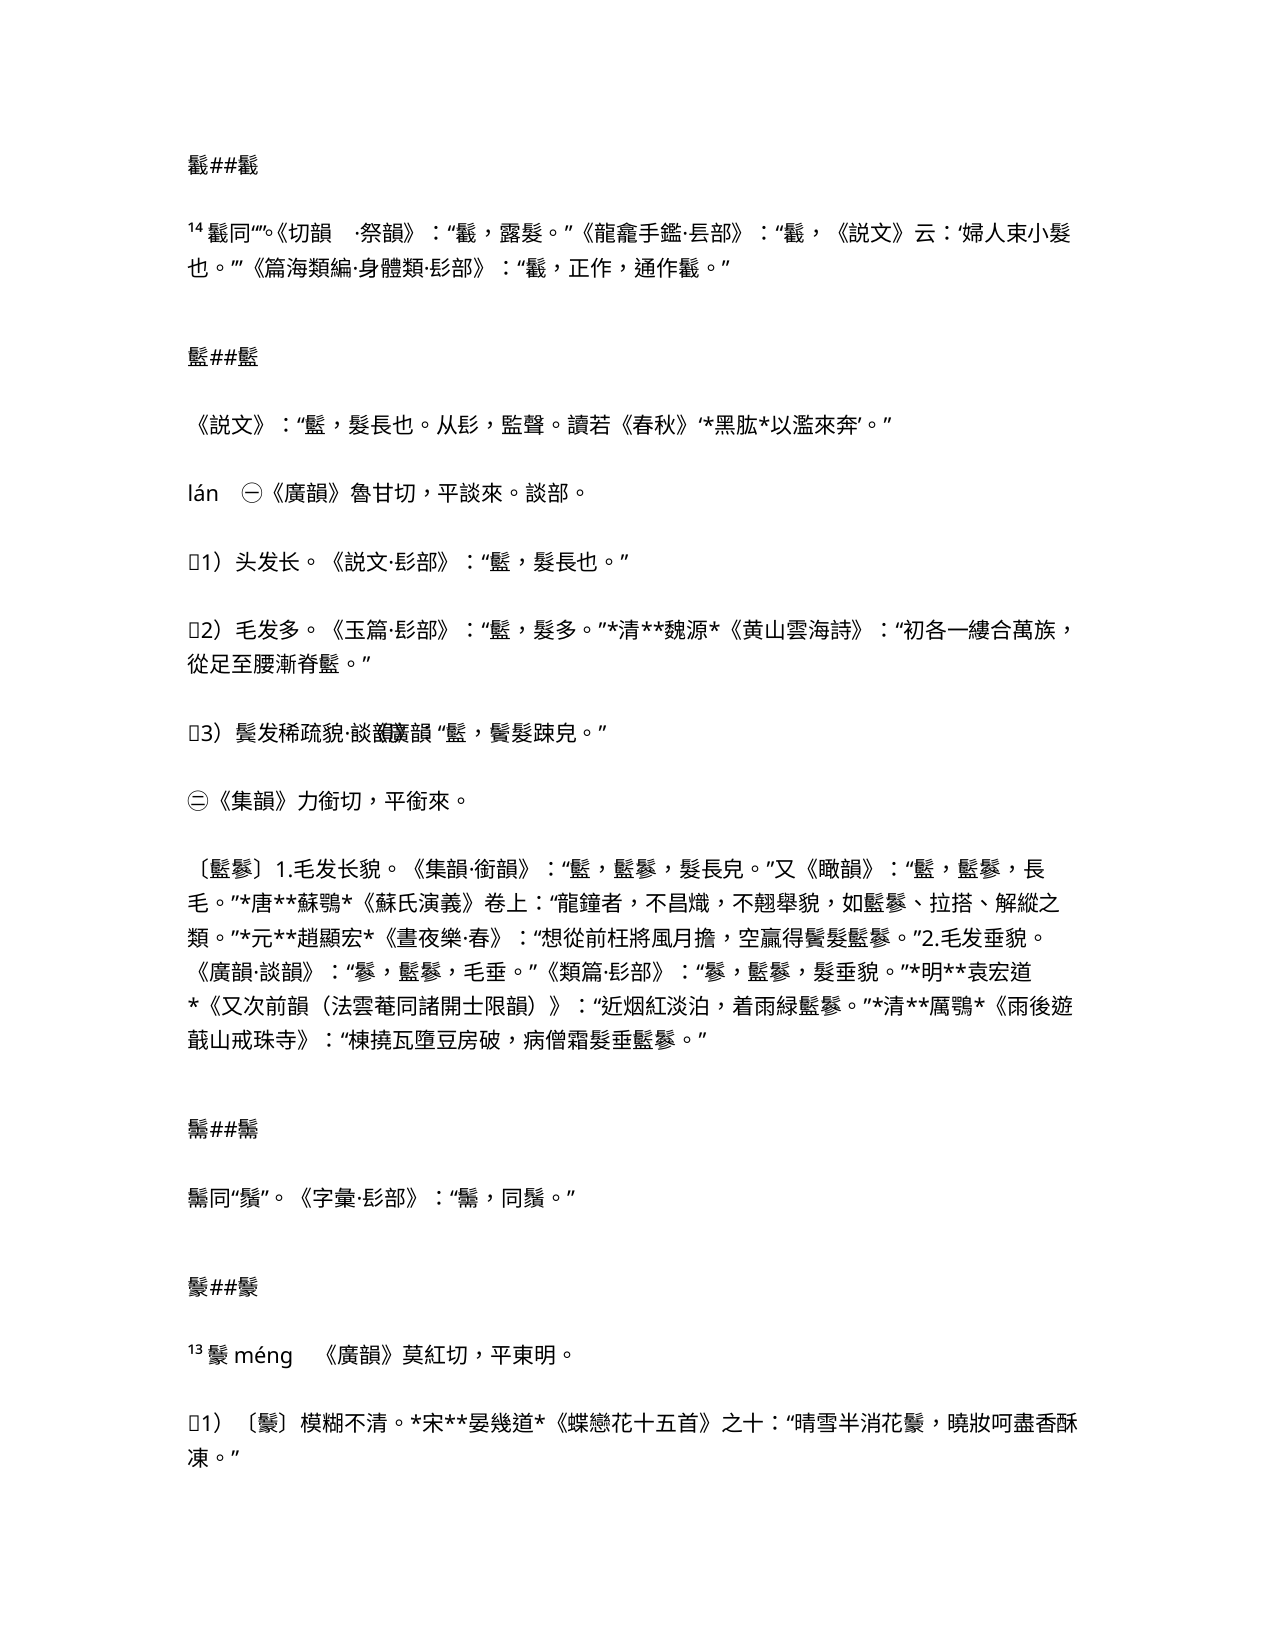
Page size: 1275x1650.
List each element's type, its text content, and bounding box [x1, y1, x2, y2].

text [187, 1272, 1087, 1472]
text 䰑##䰑 䰑同“鬚”。《字彙·髟部》：“䰑，同鬚。” [187, 1114, 1087, 1246]
text 䰐##䰐 《説文》：“䰐，髮長也。从髟，監聲。讀若《春秋》‘*黑肱*以濫來奔’。” lán ㊀《廣韻》魯甘切，平談來。談部。 （1）头发长。《説文·髟部》：“䰐，髮長也。” （2）毛发多。《玉篇·髟部》：“䰐，髮多。”*清**魏源*《黄山雲海詩》：“初各一縷合萬族，從足至腰漸脊䰐。” （3）鬓发稀疏貌。《廣韻·談韻》：“䰐，鬢髮踈皃。” ㊁《集韻》力銜切，平銜來。 〔䰐鬖〕1.毛发长貌。《集韻·銜韻》：“䰐，䰐鬖，髮長皃。”又《瞰韻》：“䰐，䰐鬖，長毛。”*唐**蘇鶚*《蘇氏演義》卷上：“龍鐘者，不昌熾，不翹舉貌，如䰐鬖、拉搭、解縱之類。”*元**趙顯宏*《晝夜樂·春》：“想從前枉將風月擔，空贏得鬢髮䰐鬖。”2.毛发垂貌。《廣韻·談韻》：“鬖，䰐鬖，毛垂。”《類篇·髟部》：“鬖，䰐鬖，髮垂貌。”*明**袁宏道*《又次前韻（法雲菴同諸開士限韻）》：“近烟紅淡泊，着雨緑䰐鬖。”*清**厲鶚*《雨後遊蕺山戒珠寺》：“棟撓瓦墮豆房破，病僧霜髮垂䰐鬖。” [187, 342, 1087, 1089]
text 䰏##䰏 ¹⁴䰏同“𩯰”。《切韻·祭韻》：“䰏，露髮。”《龍龕手鑑·镸部》：“䰏，《説文》云：‘婦人束小髮也。’”《篇海類編·身體類·髟部》：“䰏，正作𩯰，通作䰏。” [187, 150, 1087, 316]
